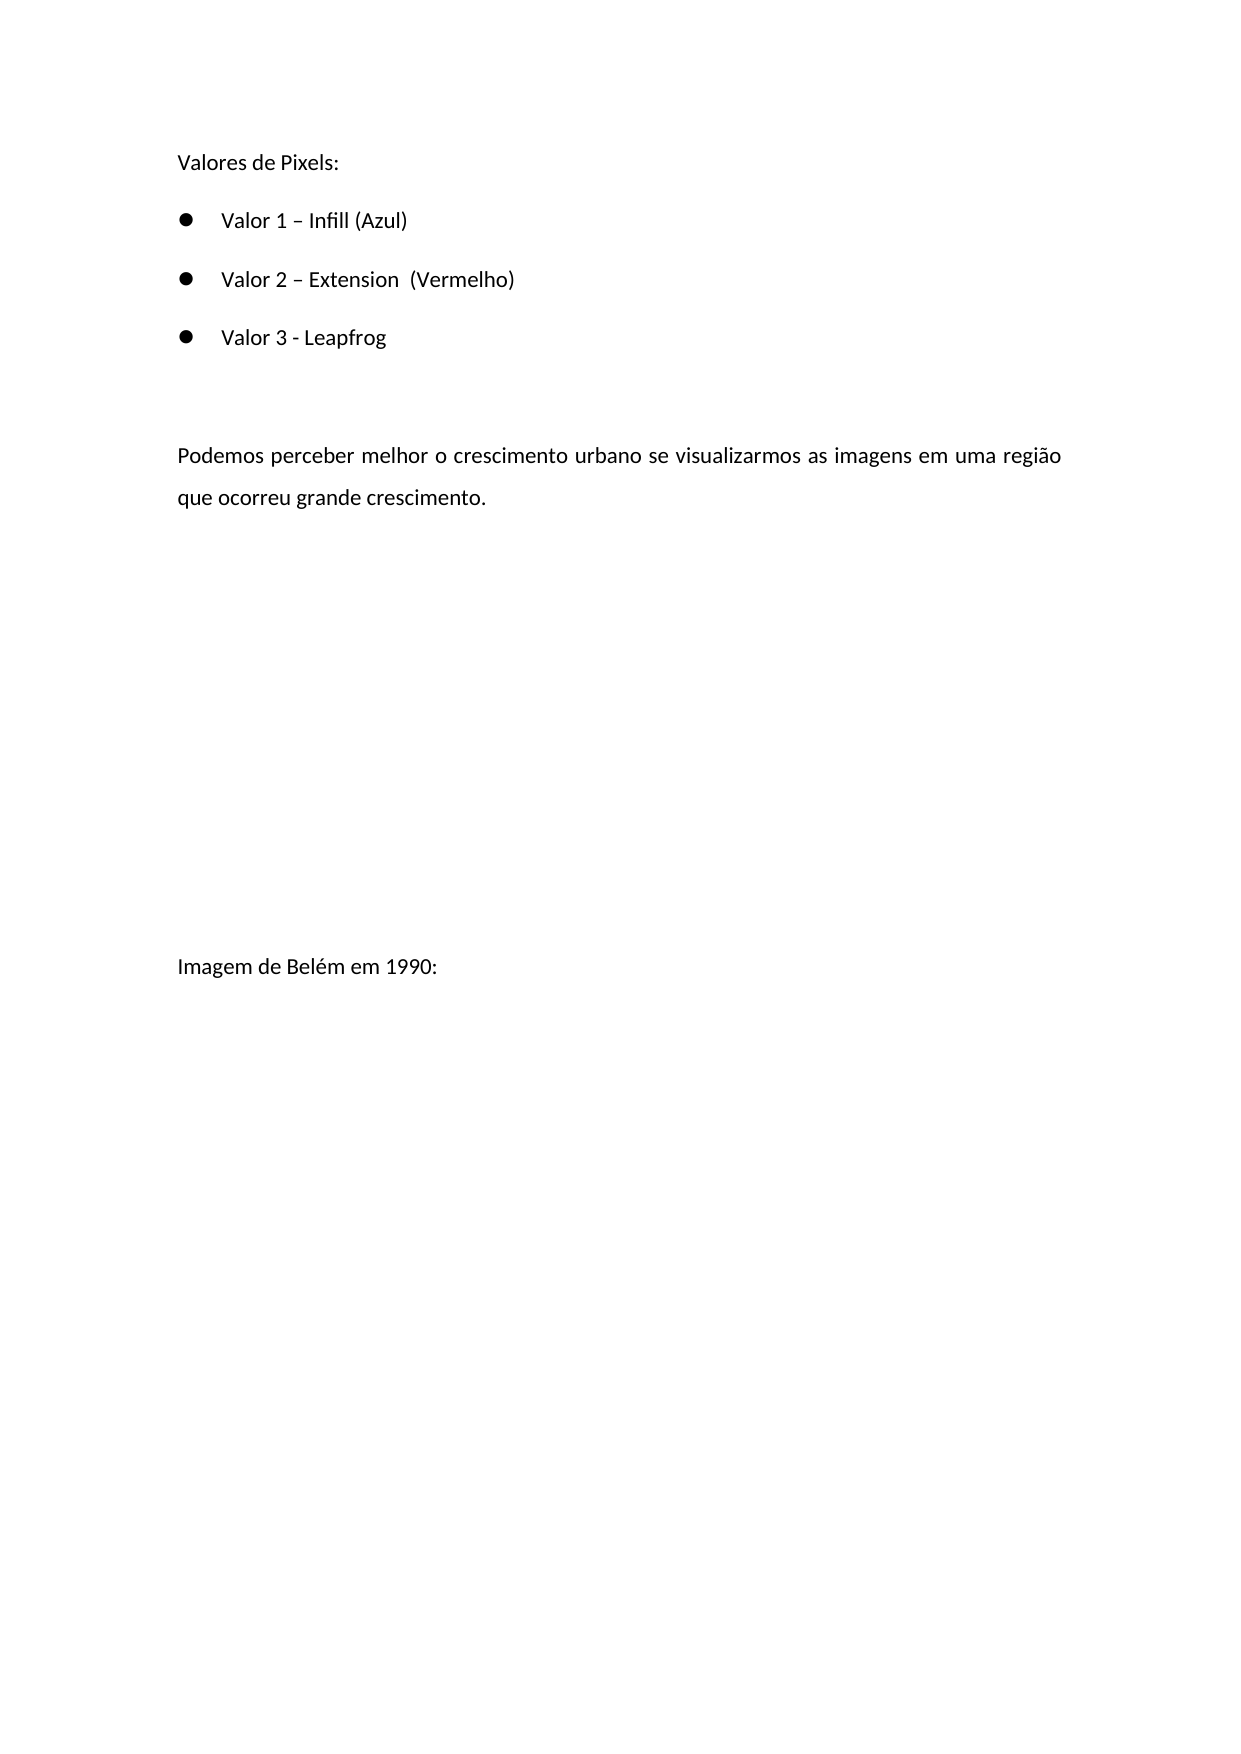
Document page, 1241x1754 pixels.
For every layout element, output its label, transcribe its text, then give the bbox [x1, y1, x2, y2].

list Valor 2 – Extension (Vermelho) [177, 265, 1063, 293]
list Valor 3 - Leapfrog [177, 323, 1063, 352]
text Podemos perceber melhor o crescimento urbano se visualizarmos as imagens em uma região que ocorreu grande crescimento. [177, 441, 1063, 511]
text Imagem de Belém em 1990: [177, 952, 1063, 980]
text Valores de Pixels: [177, 148, 1063, 176]
list Valor 1 – Infill (Azul) [177, 206, 1063, 234]
